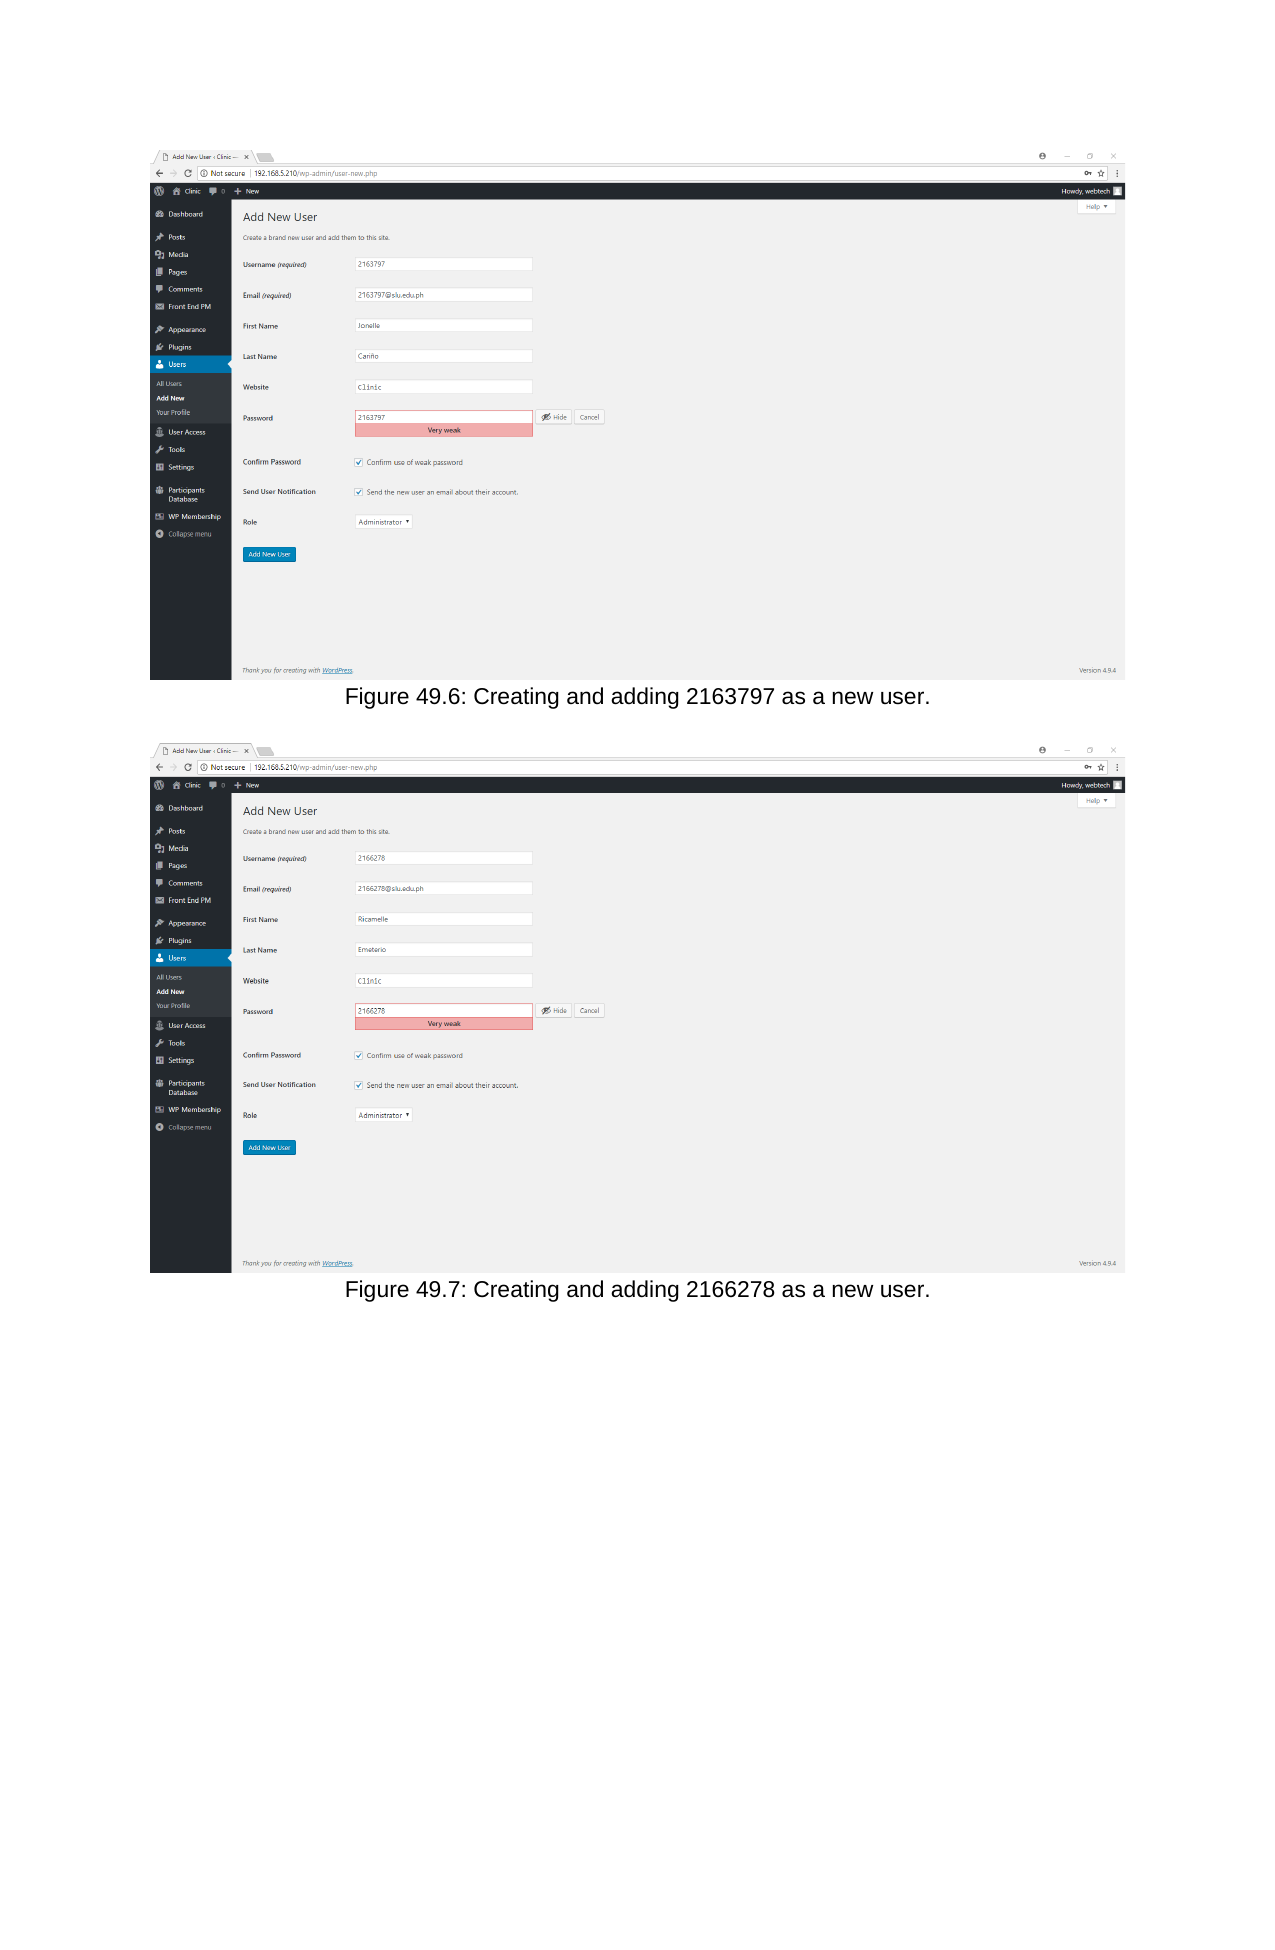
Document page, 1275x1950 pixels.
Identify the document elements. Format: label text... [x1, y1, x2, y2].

picture [150, 150, 1125, 680]
picture [157, 954, 163, 961]
text Figure 49.6: Creating and adding 2163797 as a new user. [150, 683, 1125, 709]
text Figure 49.7: Creating and adding 2166278 as a new user. [150, 1276, 1125, 1303]
picture [150, 743, 1125, 1273]
picture [157, 361, 163, 368]
